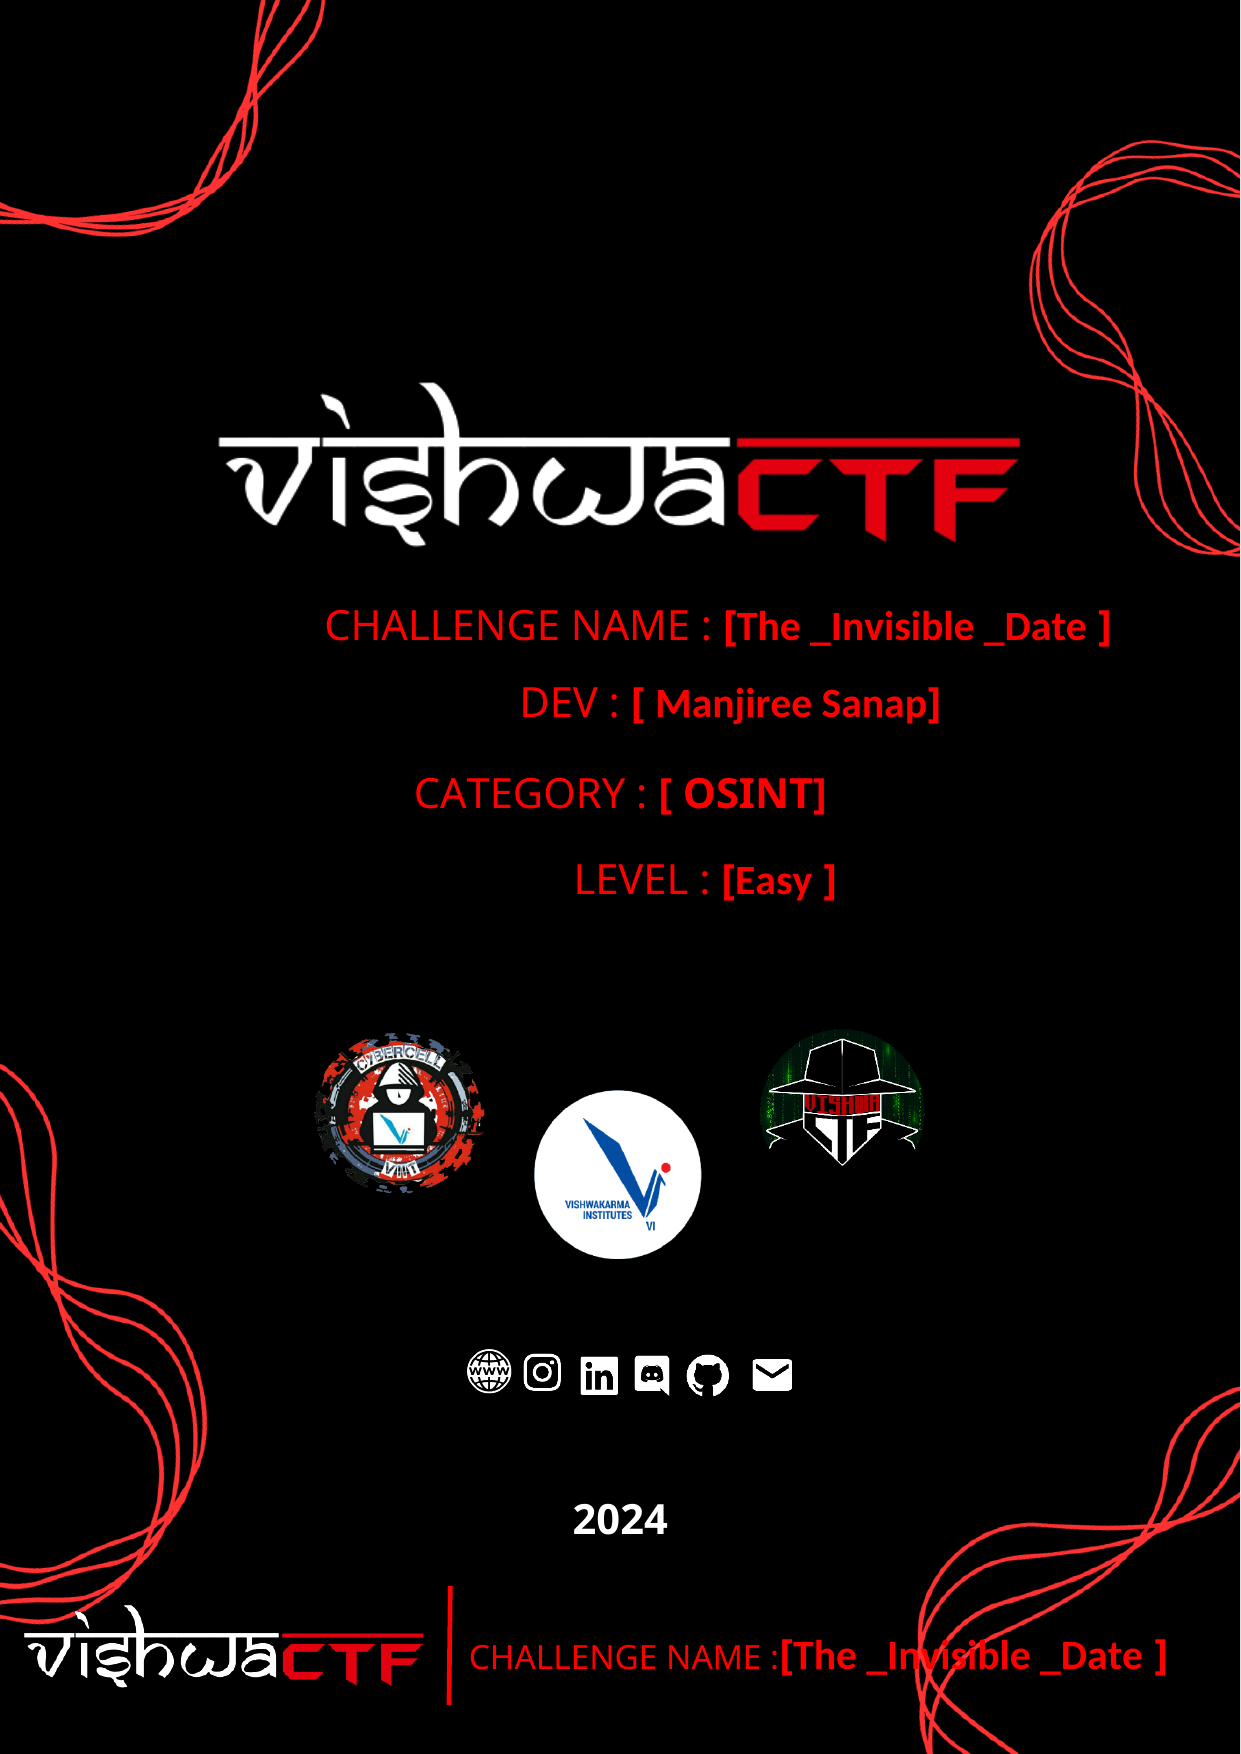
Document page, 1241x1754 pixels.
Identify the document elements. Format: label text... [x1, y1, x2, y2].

text CATEGORY : [ OSINT] [75, 764, 1165, 820]
picture [0, 0, 1241, 1754]
text LEVEL : [Easy ] [75, 849, 1165, 906]
text DEV : [ Manjiree Sanap] [75, 673, 1165, 730]
text CHALLENGE NAME : [The _Invisible _Date ] [75, 595, 1165, 652]
text 2024 [75, 1490, 1165, 1547]
